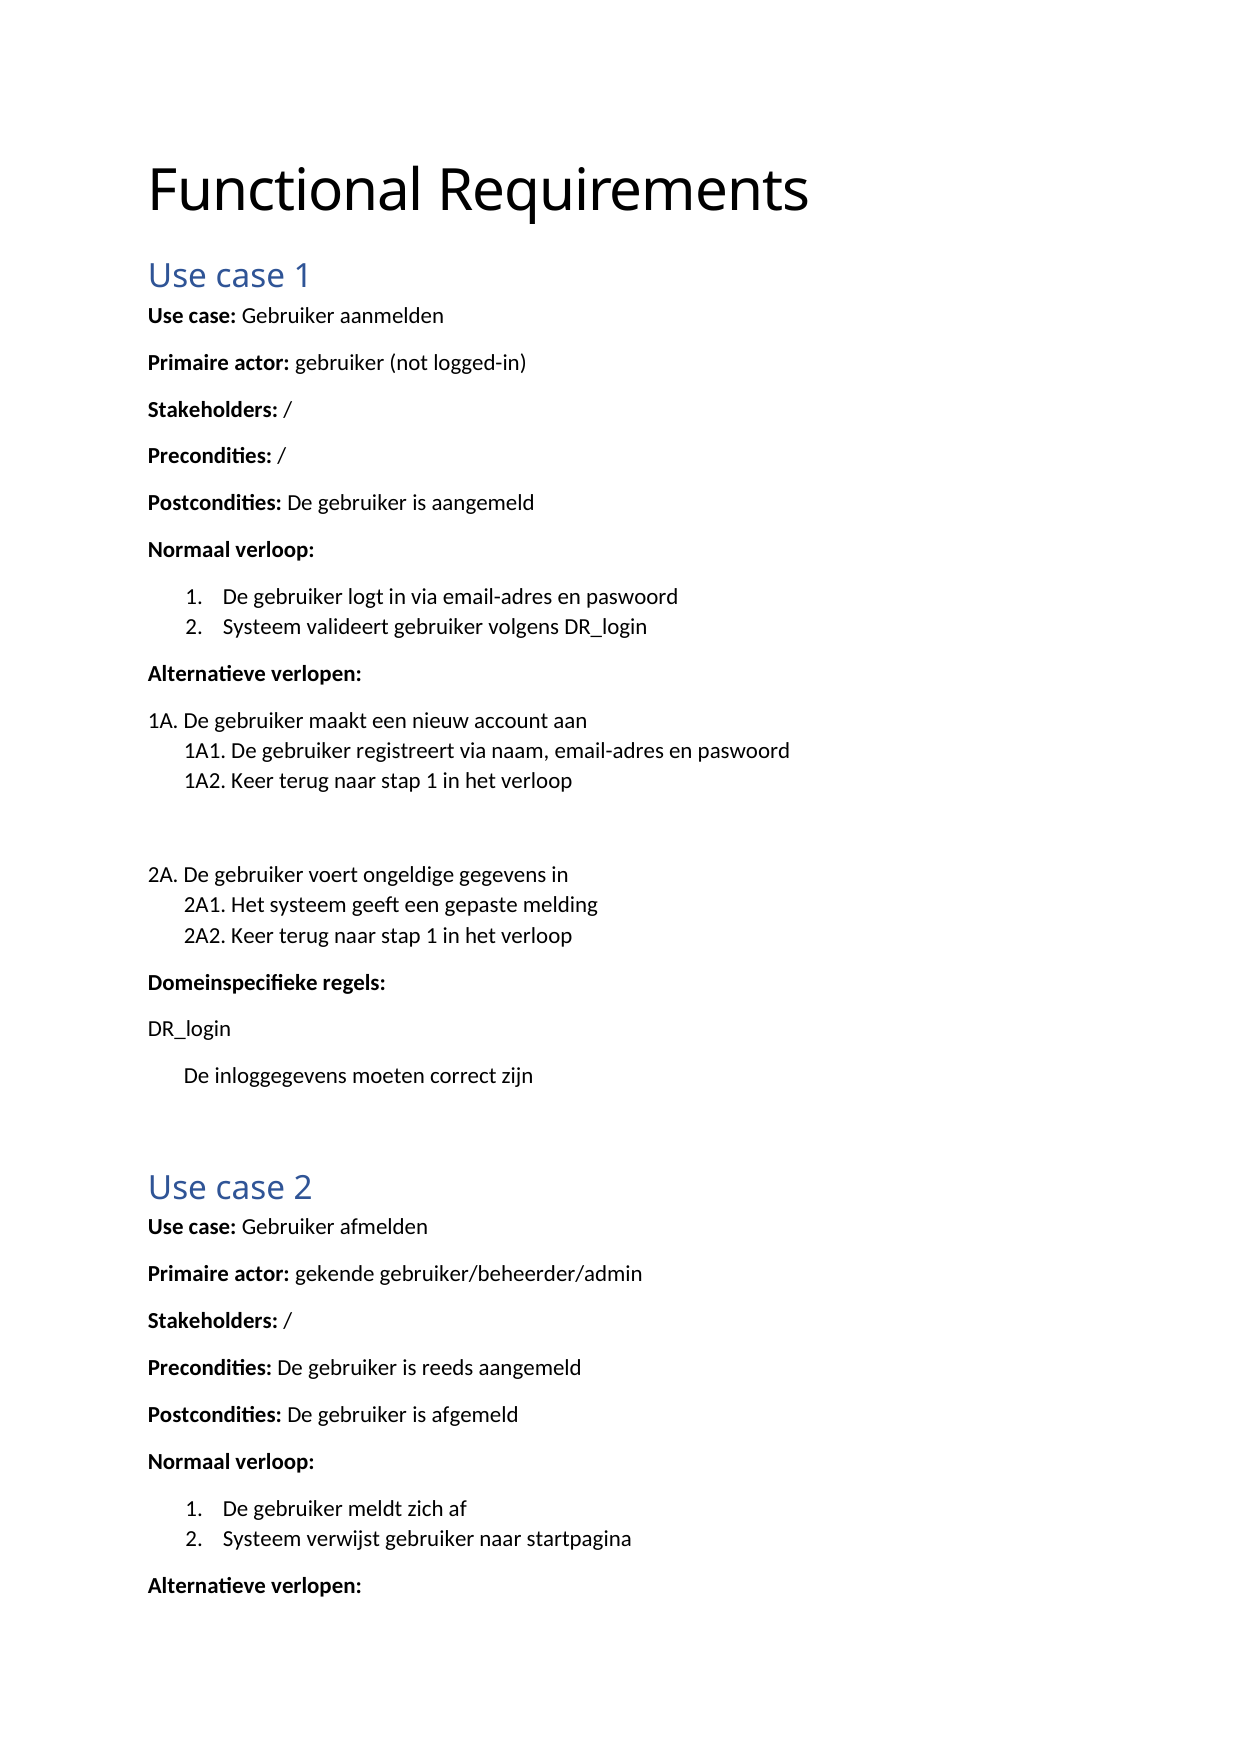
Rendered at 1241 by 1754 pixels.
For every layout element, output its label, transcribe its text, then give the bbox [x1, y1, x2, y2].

text DR_login [148, 1014, 1093, 1043]
text Postcondities: De gebruiker is afgemeld [148, 1400, 1093, 1428]
list De gebruiker logt in via email-adres en paswoord [185, 582, 1093, 610]
text Precondities: / [148, 442, 1093, 470]
text Use case: Gebruiker aanmelden [148, 301, 1093, 329]
text De inloggegevens moeten correct zijn [148, 1061, 1093, 1089]
subtitle Use case 2 [148, 1163, 1093, 1209]
text Normaal verloop: [148, 535, 1093, 563]
text Postcondities: De gebruiker is aangemeld [148, 488, 1093, 517]
text Normaal verloop: [148, 1447, 1093, 1475]
list De gebruiker meldt zich af [185, 1494, 1093, 1522]
text Use case: Gebruiker afmelden [148, 1212, 1093, 1241]
text Precondities: De gebruiker is reeds aangemeld [148, 1353, 1093, 1381]
text Primaire actor: gebruiker (not logged-in) [148, 348, 1093, 376]
list Systeem valideert gebruiker volgens DR_login [185, 612, 1093, 641]
text 2A. De gebruiker voert ongeldige gegevens in 2A1. Het systeem geeft een gepaste melding 2A2. Keer terug naar stap 1 in het verloop [148, 860, 1093, 949]
text Domeinspecifieke regels: [148, 968, 1093, 996]
list Systeem verwijst gebruiker naar startpagina [185, 1524, 1093, 1552]
text 1A. De gebruiker maakt een nieuw account aan 1A1. De gebruiker registreert via naam, email-adres en paswoord 1A2. Keer terug naar stap 1 in het verloop [148, 706, 1093, 795]
title Functional Requirements [148, 148, 1093, 227]
subtitle Use case 1 [148, 252, 1093, 297]
text Primaire actor: gekende gebruiker/beheerder/admin [148, 1259, 1093, 1287]
text Stakeholders: / [148, 1306, 1093, 1334]
text Alternatieve verlopen: [148, 659, 1093, 687]
text Alternatieve verlopen: [148, 1571, 1093, 1599]
text Stakeholders: / [148, 395, 1093, 423]
